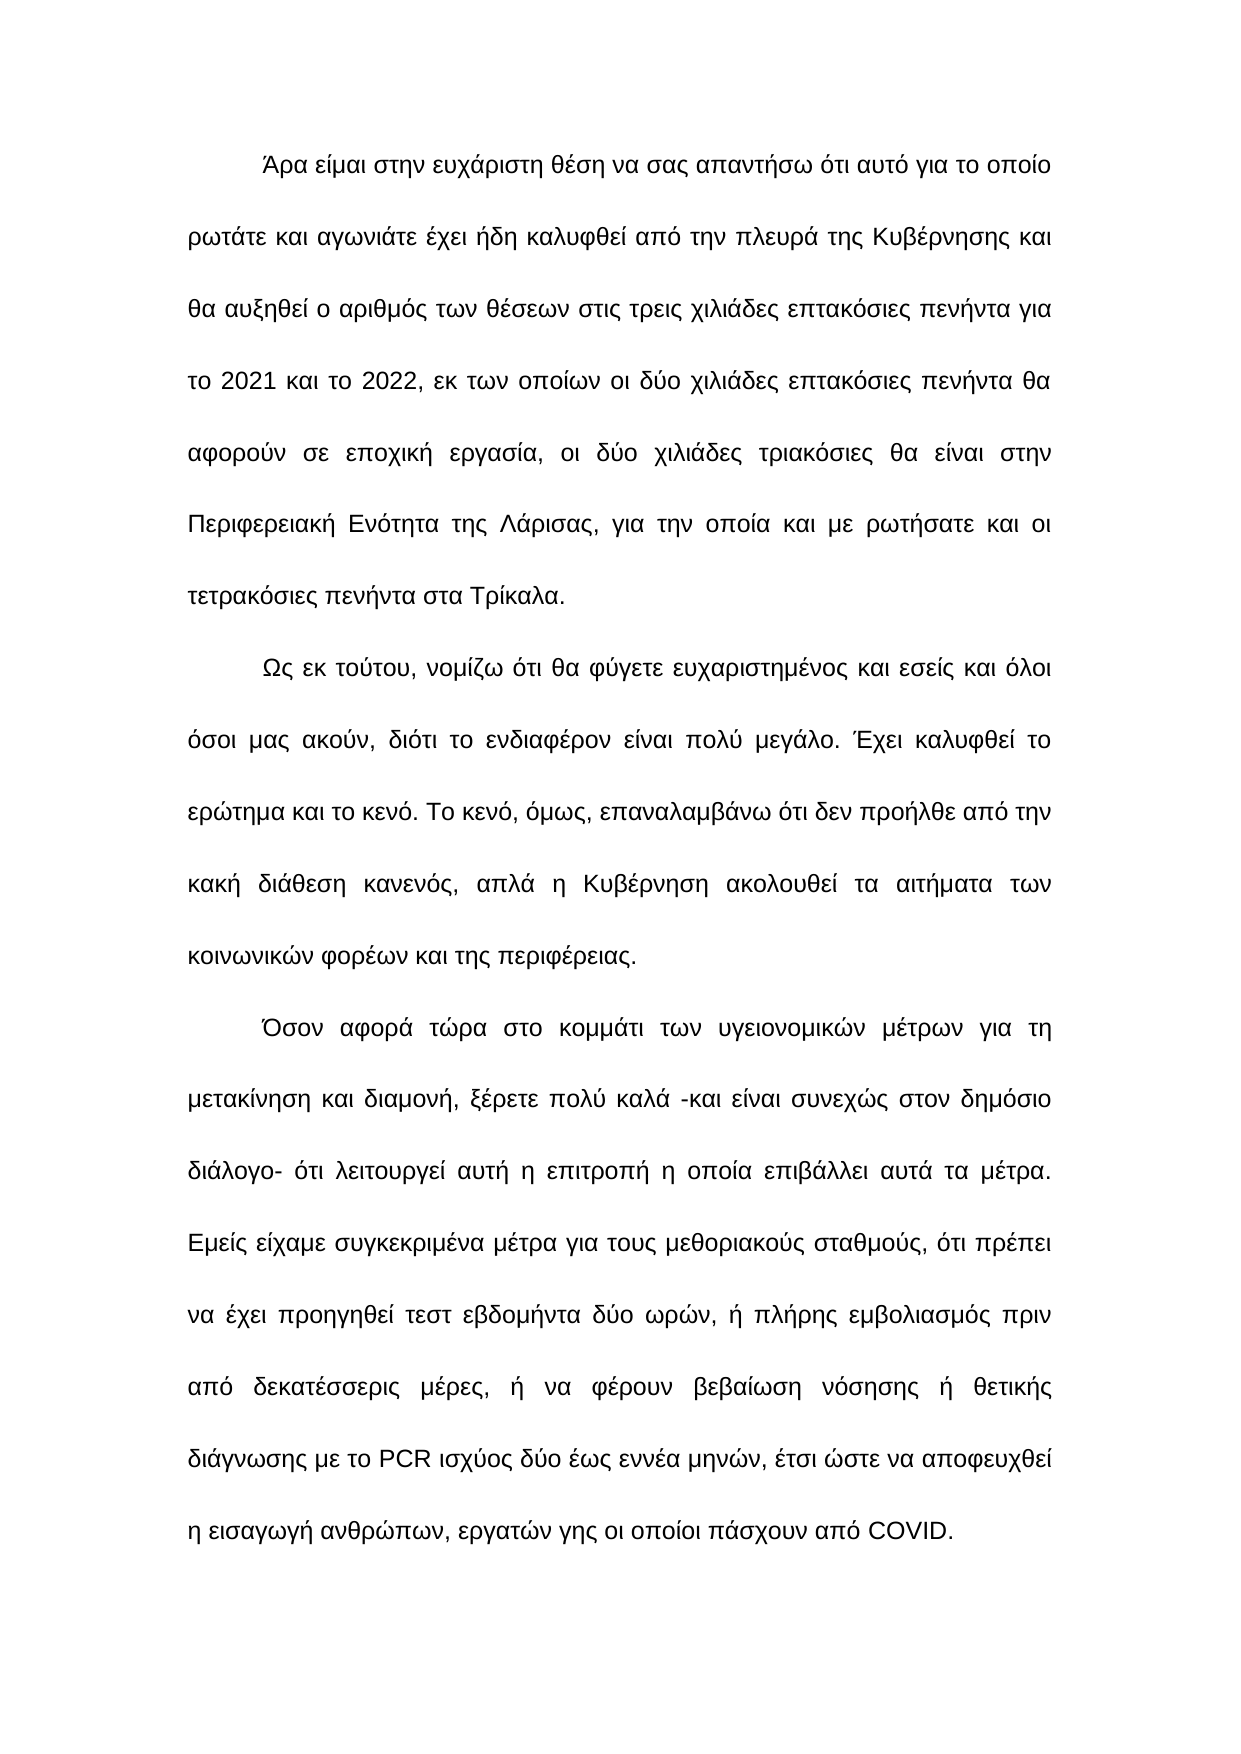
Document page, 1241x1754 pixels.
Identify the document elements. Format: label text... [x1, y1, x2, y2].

text Όσον αφορά τώρα στο κομμάτι των υγειονομικών μέτρων για τη μετακίνηση και διαμονή, ξέρετε πολύ καλά -και είναι συνεχώς στον δημόσιο διάλογο- ότι λειτουργεί αυτή η επιτροπή η οποία επιβάλλει αυτά τα μέτρα. Εμείς είχαμε συγκεκριμένα μέτρα για τους μεθοριακούς σταθμούς, ότι πρέπει να έχει προηγηθεί τεστ εβδομήντα δύο ωρών, ή πλήρης εμβολιασμός πριν από δεκατέσσερις μέρες, ή να φέρουν βεβαίωση νόσησης ή θετικής διάγνωσης με το PCR ισχύος δύο έως εννέα μηνών, έτσι ώστε να αποφευχθεί η εισαγωγή ανθρώπων, εργατών γης οι οποίοι πάσχουν από COVID. [187, 1012, 1053, 1544]
text Ως εκ τούτου, νομίζω ότι θα φύγετε ευχαριστημένος και εσείς και όλοι όσοι μας ακούν, διότι το ενδιαφέρον είναι πολύ μεγάλο. Έχει καλυφθεί το ερώτημα και το κενό. Το κενό, όμως, επαναλαμβάνω ότι δεν προήλθε από την κακή διάθεση κανενός, απλά η Κυβέρνηση ακολουθεί τα αιτήματα των κοινωνικών φορέων και της περιφέρειας. [187, 653, 1053, 969]
text Άρα είμαι στην ευχάριστη θέση να σας απαντήσω ότι αυτό για το οποίο ρωτάτε και αγωνιάτε έχει ήδη καλυφθεί από την πλευρά της Κυβέρνησης και θα αυξηθεί ο αριθμός των θέσεων στις τρεις χιλιάδες επτακόσιες πενήντα για το 2021 και το 2022, εκ των οποίων οι δύο χιλιάδες επτακόσιες πενήντα θα αφορούν σε εποχική εργασία, οι δύο χιλιάδες τριακόσιες θα είναι στην Περιφερειακή Ενότητα της Λάρισας, για την οποία και με ρωτήσατε και οι τετρακόσιες πενήντα στα Τρίκαλα. [187, 150, 1053, 610]
